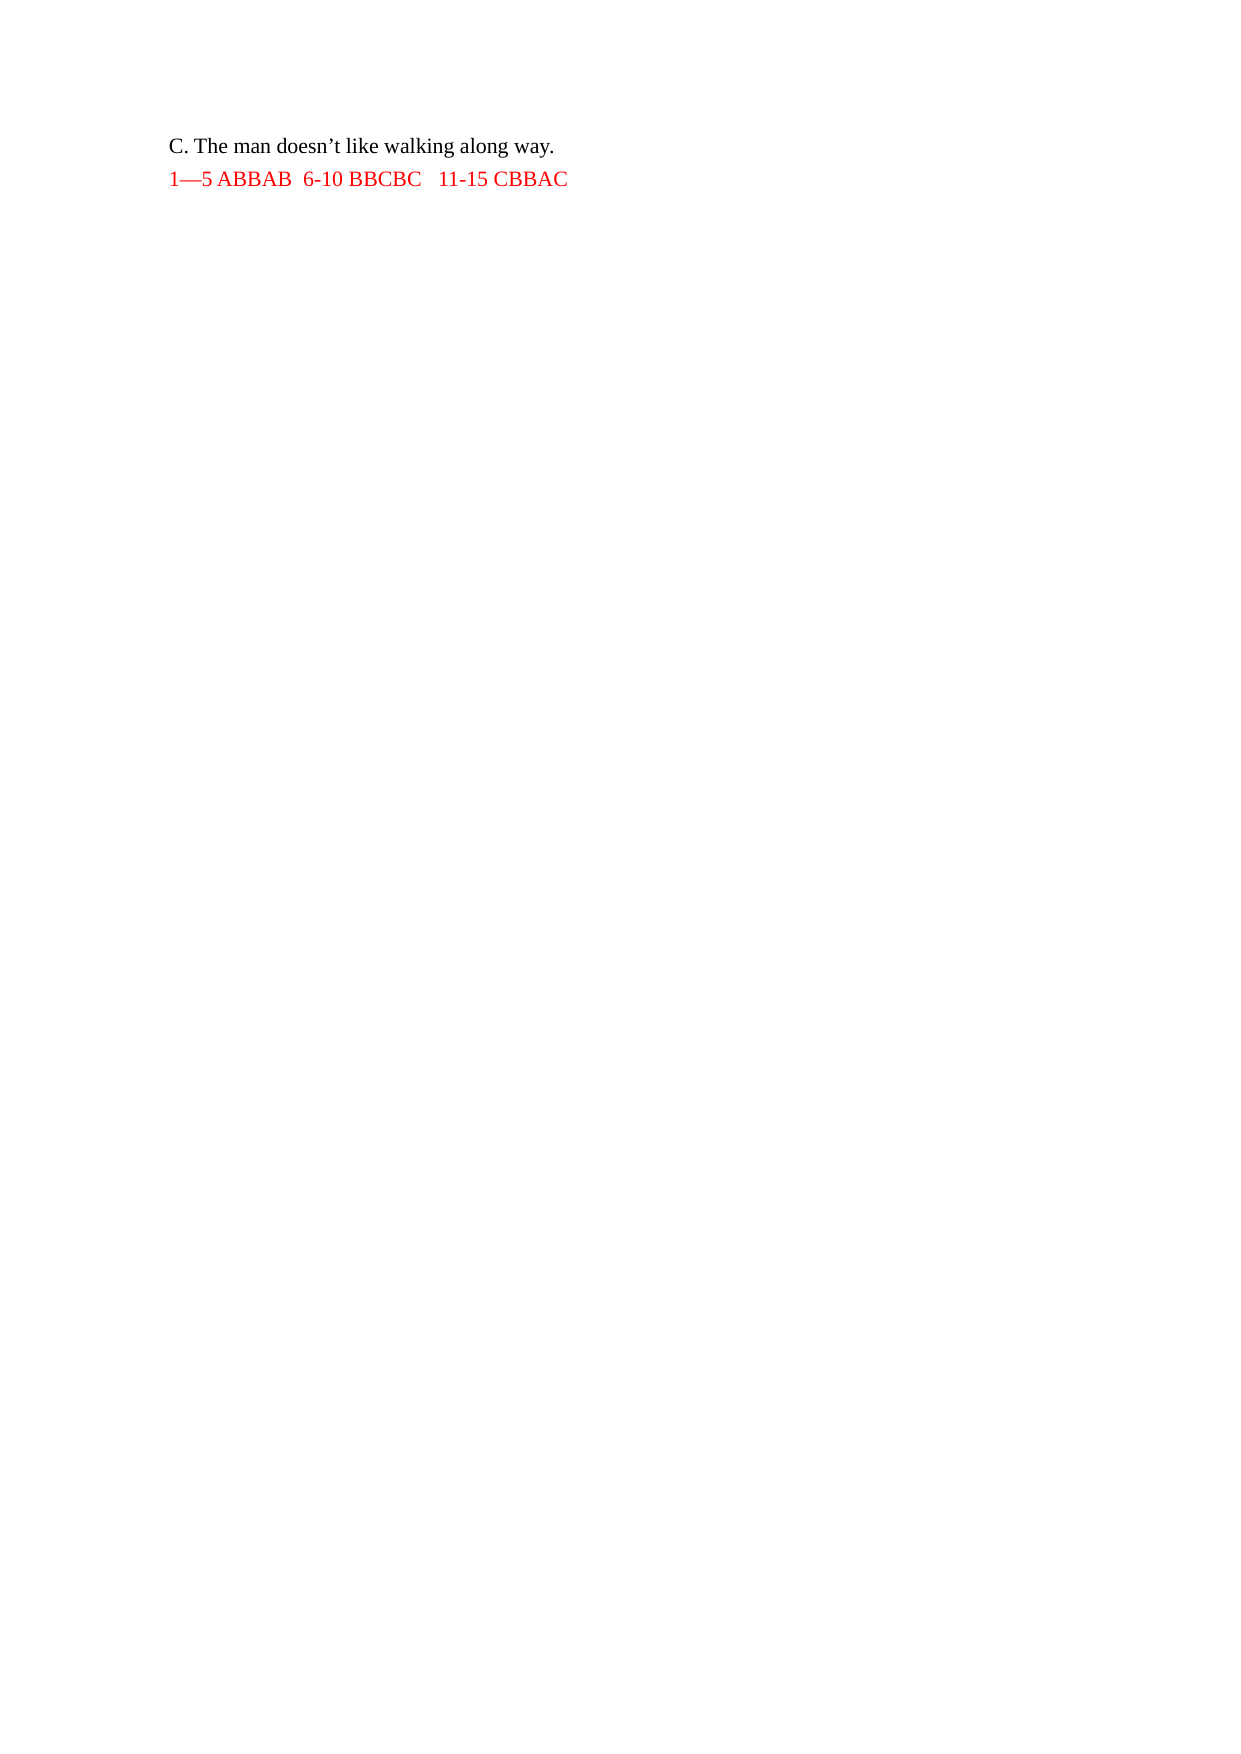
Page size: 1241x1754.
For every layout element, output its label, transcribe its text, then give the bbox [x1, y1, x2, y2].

text 1—5 ABBAB 6-10 BBCBC 11-15 CBBAC [136, 162, 1104, 194]
text C. The man doesn’t like walking along way. [136, 129, 1104, 162]
